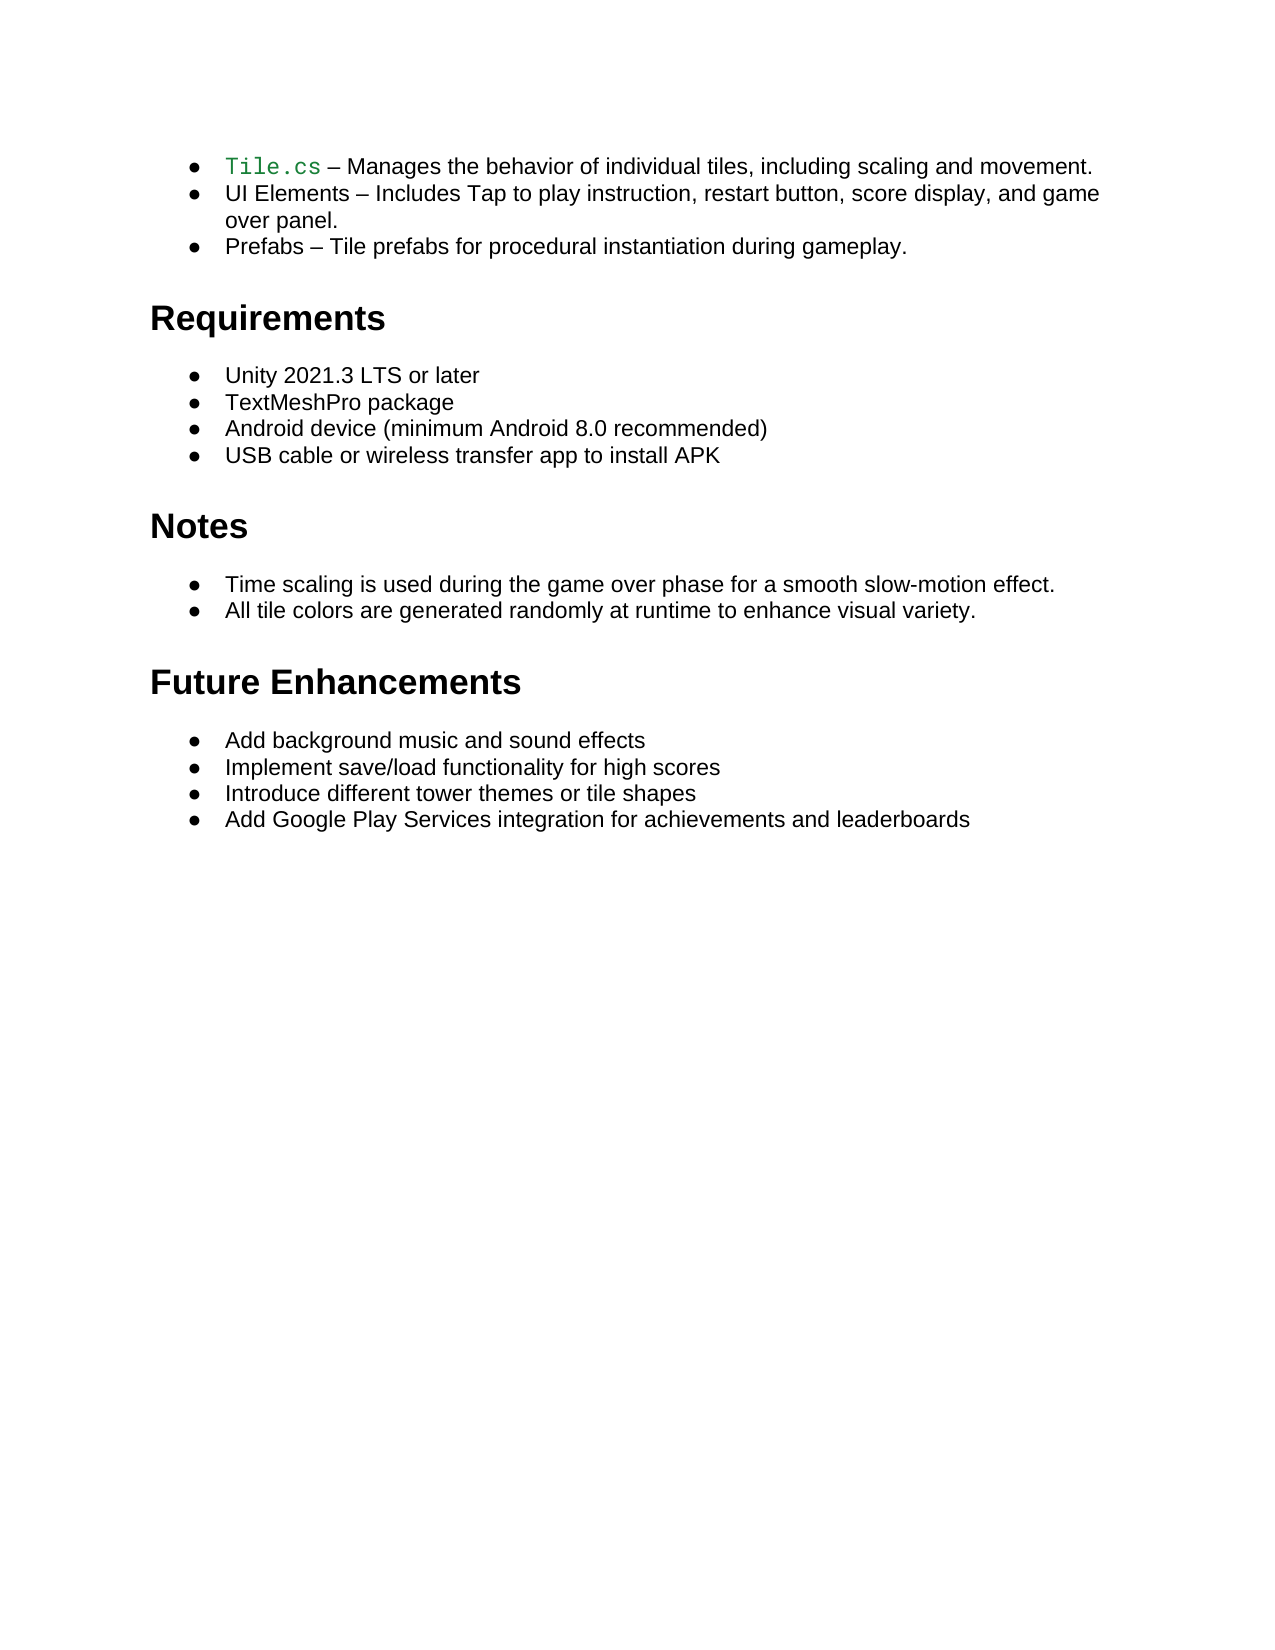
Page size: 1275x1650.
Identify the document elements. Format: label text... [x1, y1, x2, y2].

list Prefabs – Tile prefabs for procedural instantiation during gameplay. [187, 233, 1125, 259]
subtitle Notes [150, 505, 1125, 546]
list Add Google Play Services integration for achievements and leaderboards [187, 806, 1125, 832]
list Introduce different tower themes or tile shapes [187, 780, 1125, 806]
list Android device (minimum Android 8.0 recommended) [187, 415, 1125, 442]
list Tile.cs – Manages the behavior of individual tiles, including scaling and movement. [187, 150, 1125, 180]
list Unity 2021.3 LTS or later [187, 362, 1125, 389]
list UI Elements – Includes Tap to play instruction, restart button, score display, and game over panel. [187, 180, 1125, 233]
subtitle Future Enhancements [150, 661, 1125, 702]
list TextMeshPro package [187, 389, 1125, 415]
list Implement save/load functionality for high scores [187, 753, 1125, 780]
list Add background music and sound effects [187, 727, 1125, 753]
subtitle Requirements [150, 297, 1125, 337]
list All tile colors are generated randomly at runtime to enhance visual variety. [187, 597, 1125, 624]
list USB cable or wireless transfer app to install APK [187, 442, 1125, 468]
list Time scaling is used during the game over phase for a smooth slow-motion effect. [187, 571, 1125, 597]
